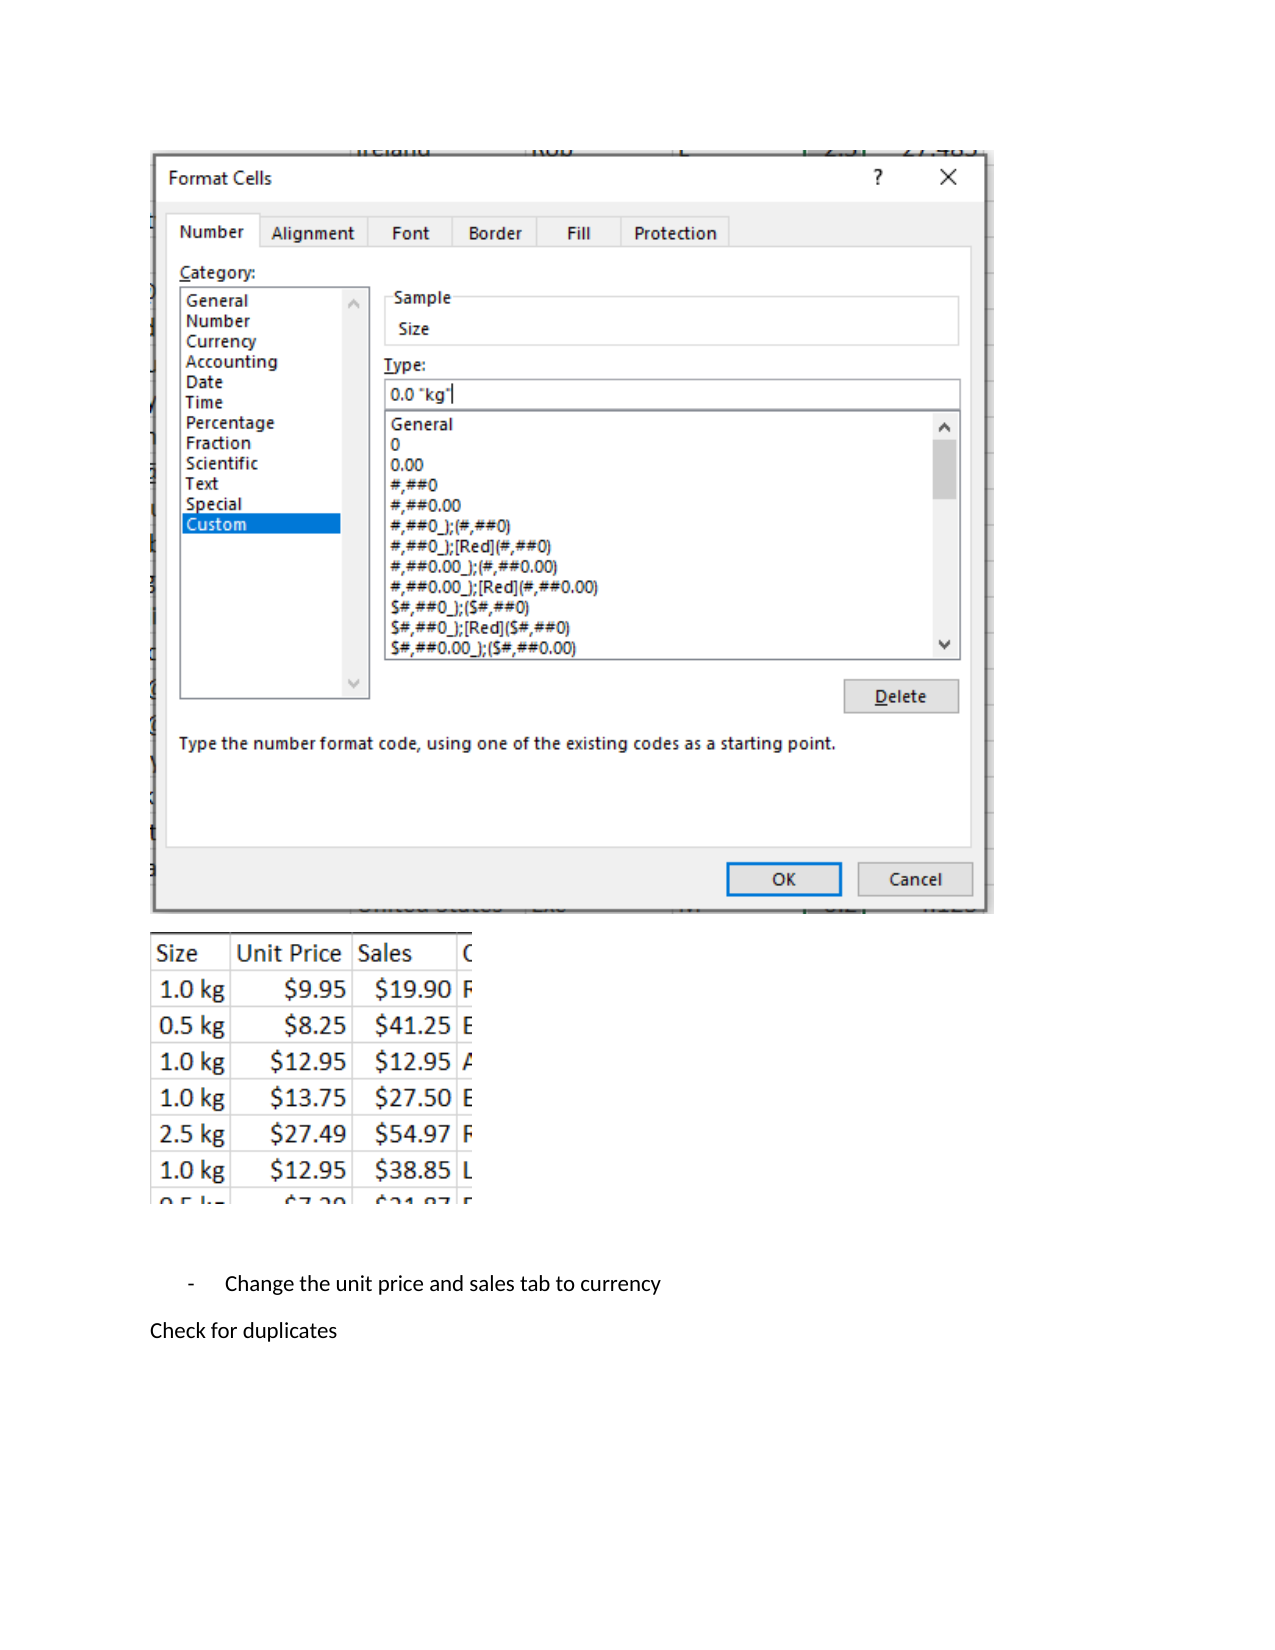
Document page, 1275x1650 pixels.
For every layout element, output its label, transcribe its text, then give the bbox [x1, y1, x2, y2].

list Change the unit price and sales tab to currency [187, 1269, 1125, 1297]
picture [150, 932, 472, 1204]
picture [150, 150, 994, 914]
text Check for duplicates [150, 1316, 1125, 1344]
